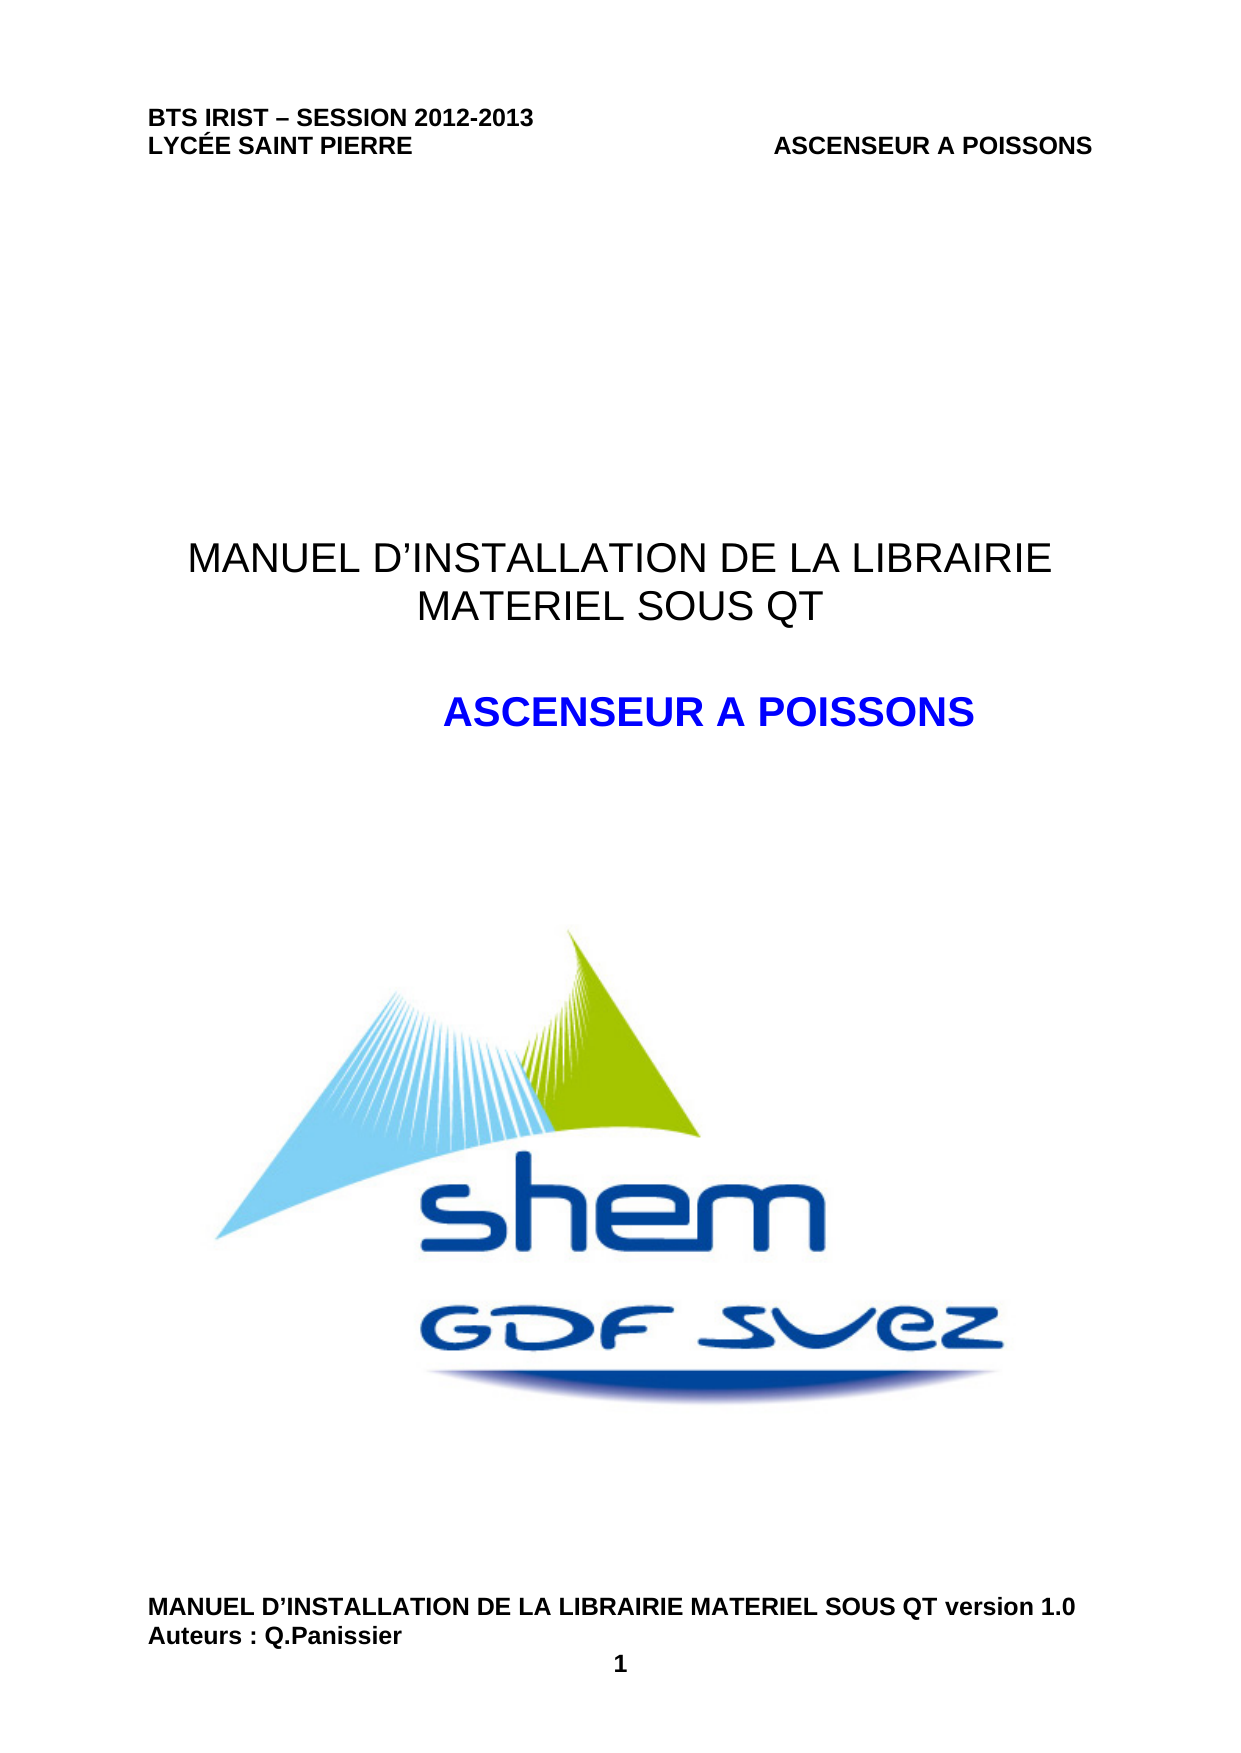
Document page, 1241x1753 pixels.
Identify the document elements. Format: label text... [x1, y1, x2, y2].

picture [190, 837, 1043, 1496]
text MANUEL D’INSTALLATION DE LA LIBRAIRIE MATERIEL SOUS QT [148, 534, 1092, 630]
text ASCENSEUR A POISSONS [443, 687, 1092, 735]
